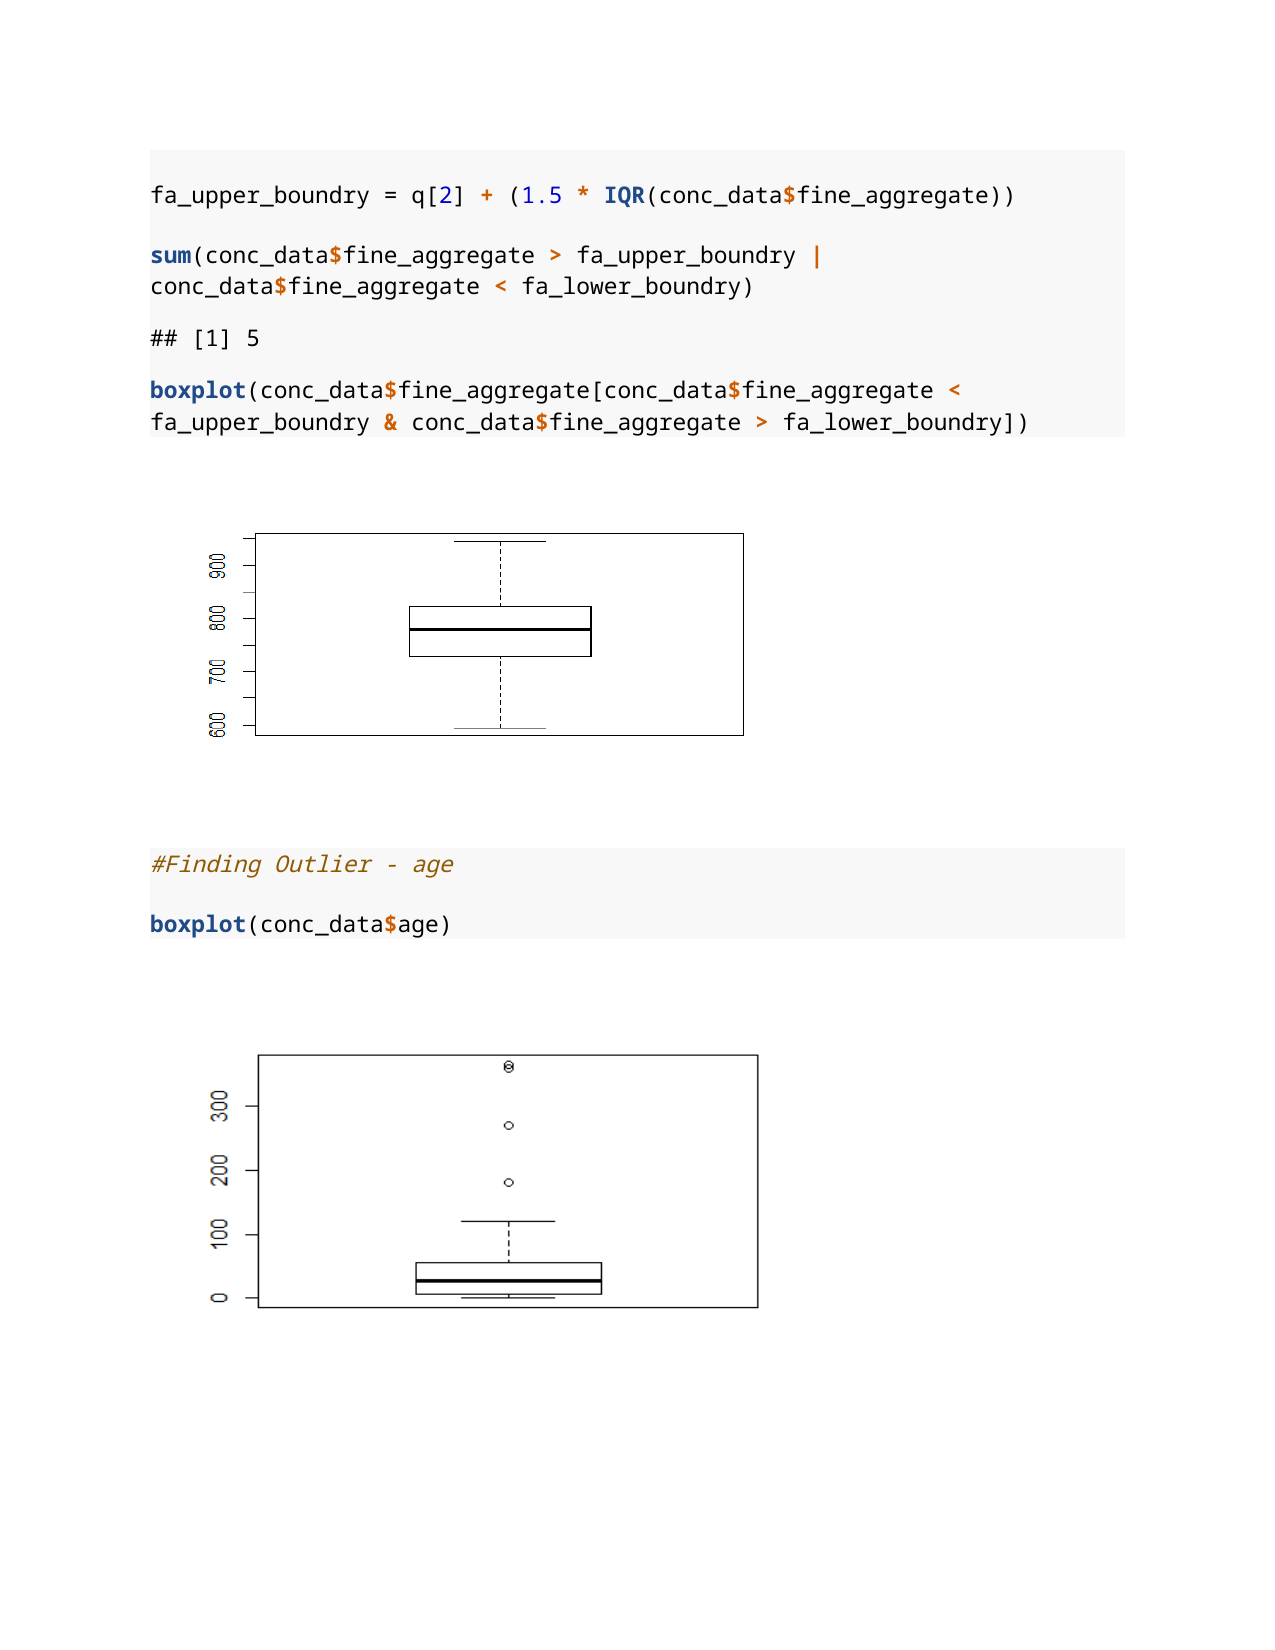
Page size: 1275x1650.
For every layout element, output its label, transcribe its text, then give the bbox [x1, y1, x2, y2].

text ## [1] 5 [150, 322, 1125, 353]
text boxplot(conc_data$fine_aggregate[conc_data$fine_aggregate < fa_upper_boundry & conc_data$fine_aggregate > fa_lower_boundry]) [961, 374, 1125, 437]
picture [150, 457, 799, 830]
text #Finding Outlier - age boxplot(conc_data$age) [150, 848, 1125, 939]
picture [150, 960, 814, 1426]
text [150, 150, 1125, 301]
